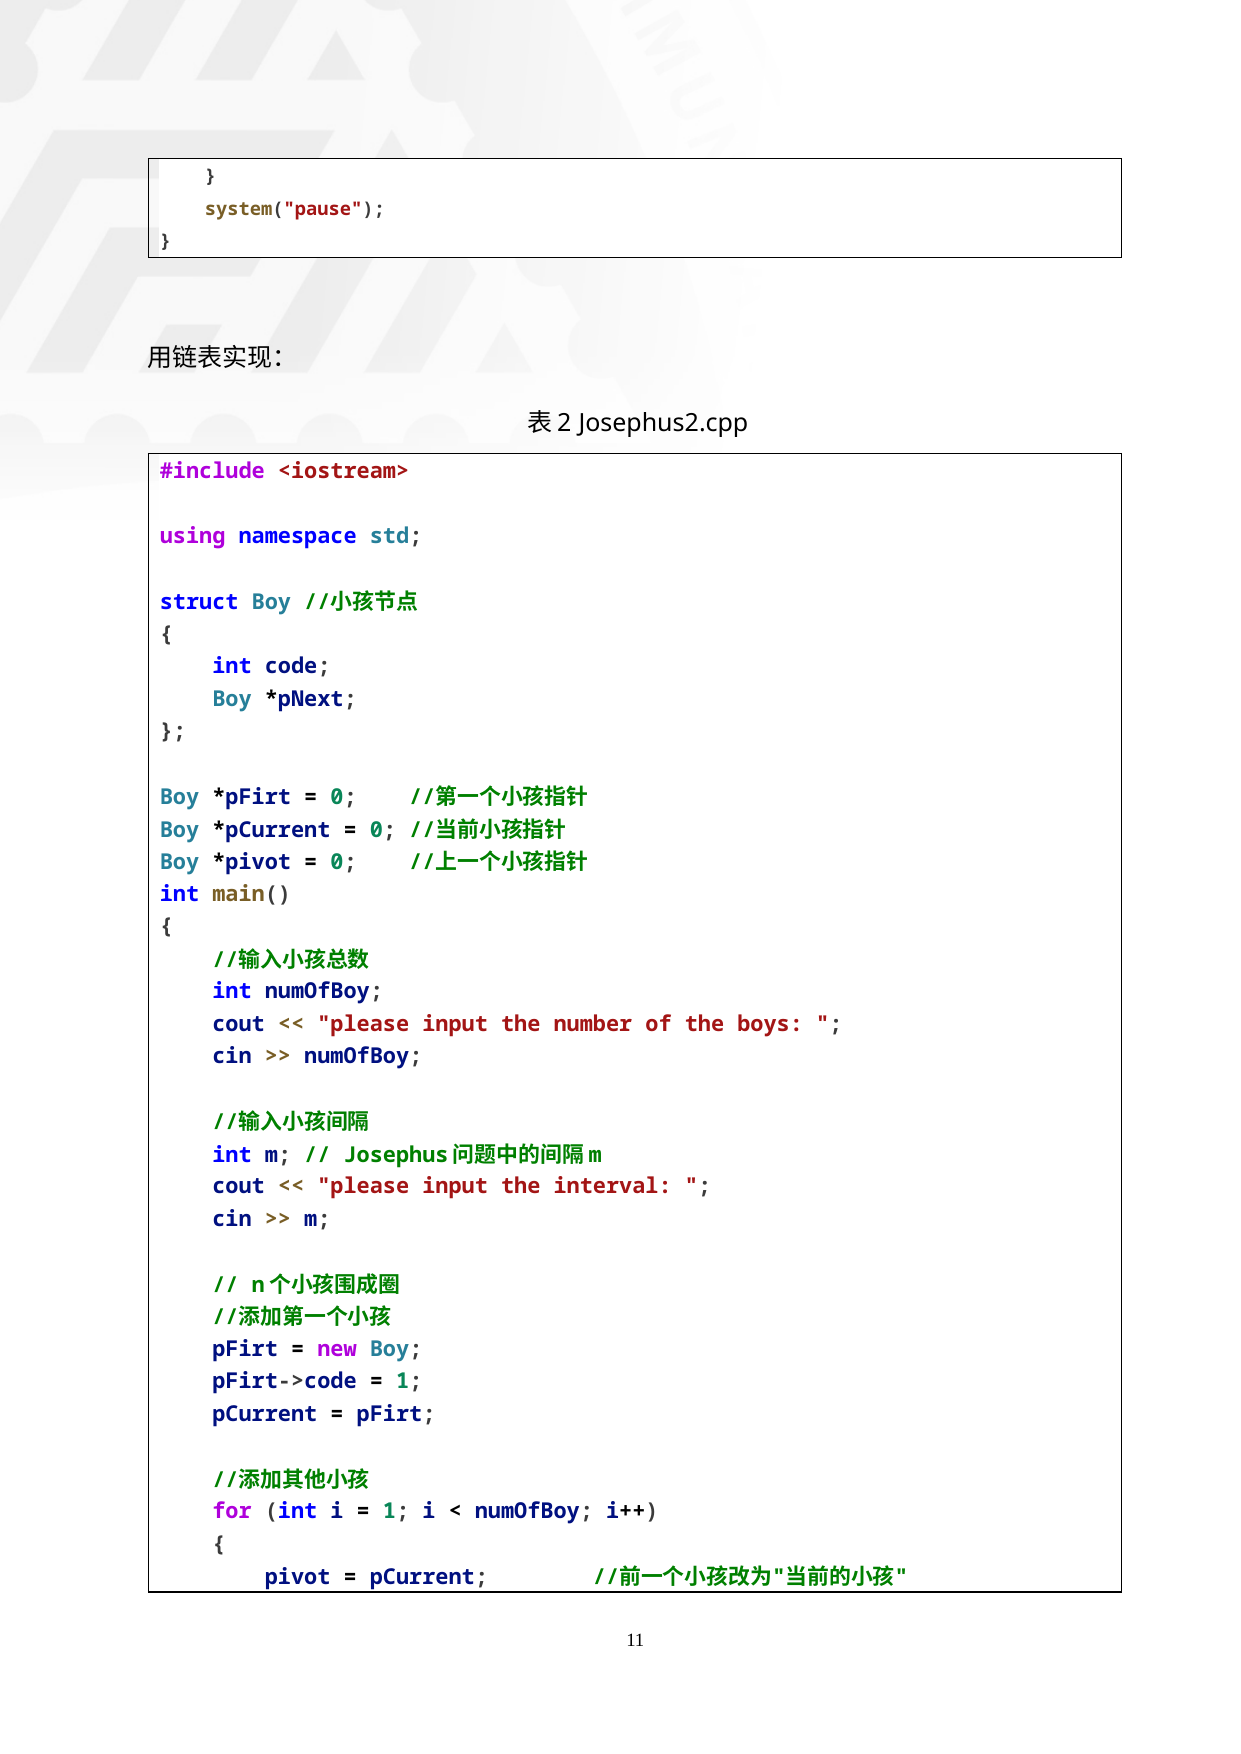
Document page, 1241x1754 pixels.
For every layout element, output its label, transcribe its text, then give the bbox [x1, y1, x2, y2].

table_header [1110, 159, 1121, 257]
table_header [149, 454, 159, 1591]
picture [0, 0, 879, 522]
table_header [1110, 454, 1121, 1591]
text 用链表实现： [148, 323, 1127, 388]
text 表2 Josephus2.cpp [148, 388, 1127, 453]
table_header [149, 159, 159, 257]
